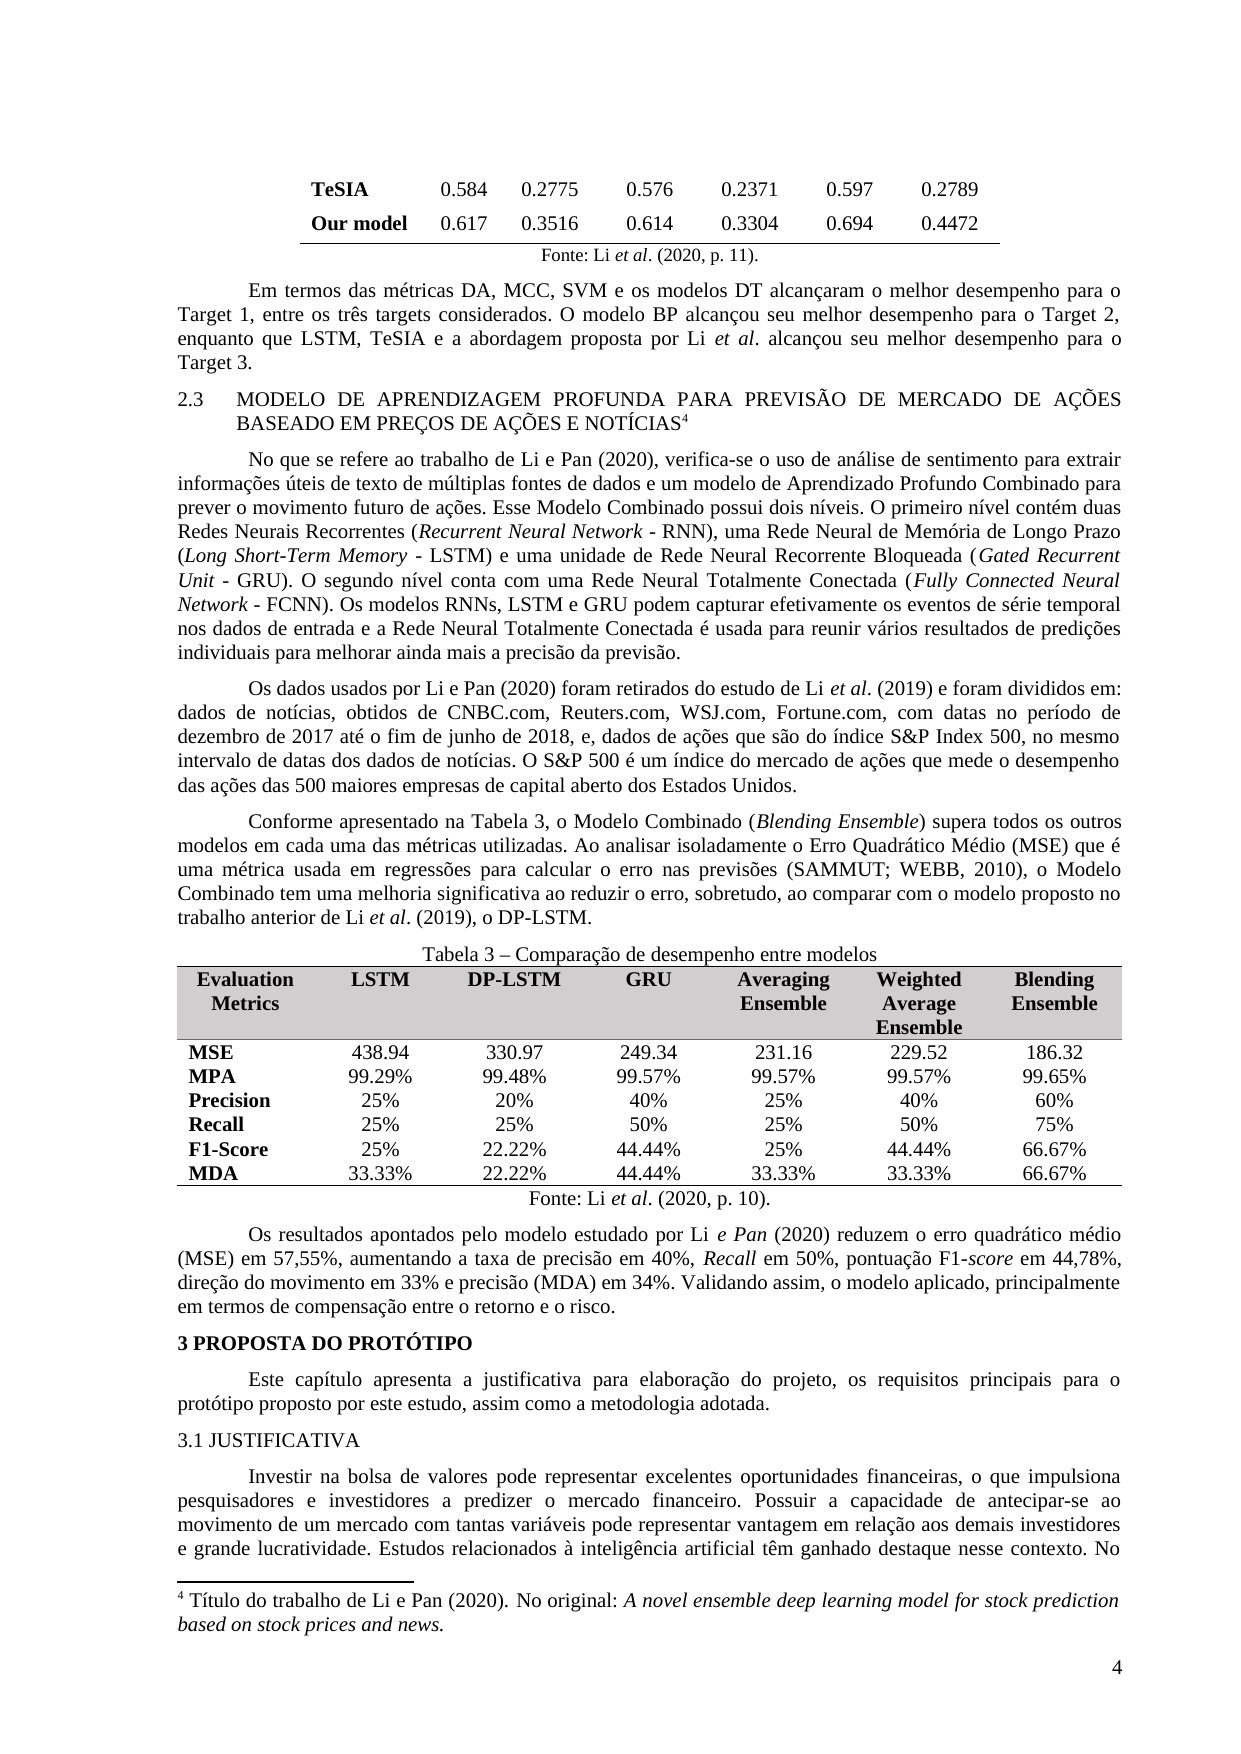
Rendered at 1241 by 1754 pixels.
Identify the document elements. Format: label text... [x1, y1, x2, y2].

table_cell 60% [987, 1088, 1122, 1112]
table_cell 66.67% [987, 1136, 1122, 1161]
table_cell 44.44% [581, 1136, 716, 1161]
table_cell 0.694 [800, 211, 899, 243]
table_cell 22.22% [447, 1136, 581, 1161]
table_cell 99.29% [313, 1064, 447, 1088]
table_cell 50% [581, 1113, 716, 1136]
table_cell 33.33% [313, 1161, 447, 1184]
table_cell 66.67% [987, 1161, 1122, 1184]
table_cell F1-Score [177, 1136, 313, 1161]
table_cell 33.33% [851, 1161, 987, 1184]
text Este capítulo apresenta a justificativa para elaboração do projeto, os requisitos principais para o protótipo proposto por este estudo, assim como a metodologia adotada. [177, 1367, 1122, 1415]
table_cell MPA [177, 1064, 313, 1088]
table_cell 229.52 [851, 1040, 987, 1064]
table_cell 249.34 [581, 1040, 716, 1064]
table_cell TeSIA [300, 177, 428, 211]
table_cell 40% [851, 1088, 987, 1112]
table_cell 20% [447, 1088, 581, 1112]
text Os resultados apontados pelo modelo estudado por Li e Pan (2020) reduzem o erro quadrático médio (MSE) em 57,55%, aumentando a taxa de precisão em 40%, Recall em 50%, pontuação F1-score em 44,78%, direção do movimento em 33% e precisão (MDA) em 34%. Validando assim, o modelo aplicado, principalmente em termos de compensação entre o retorno e o risco. [177, 1222, 1122, 1318]
table_header GRU [581, 967, 716, 1039]
table_cell 0.2775 [500, 177, 599, 211]
table_cell 25% [716, 1088, 851, 1112]
table_cell 0.597 [800, 177, 899, 211]
table_header Blending Ensemble [987, 967, 1122, 1039]
subtitle 3 PROPOSTA DO PROTÓTIPO [177, 1331, 1122, 1355]
text No que se refere ao trabalho de Li e Pan (2020), verifica-se o uso de análise de sentimento para extrair informações úteis de texto de múltiplas fontes de dados e um modelo de Aprendizado Profundo Combinado para prever o movimento futuro de ações. Esse Modelo Combinado possui dois níveis. O primeiro nível contém duas Redes Neurais Recorrentes (Recurrent Neural Network - RNN), uma Rede Neural de Memória de Longo Prazo (Long Short-Term Memory - LSTM) e uma unidade de Rede Neural Recorrente Bloqueada (Gated Recurrent Unit - GRU). O segundo nível conta com uma Rede Neural Totalmente Conectada (Fully Connected Neural Network - FCNN). Os modelos RNNs, LSTM e GRU podem capturar efetivamente os eventos de série temporal nos dados de entrada e a Rede Neural Totalmente Conectada é usada para reunir vários resultados de predições individuais para melhorar ainda mais a precisão da previsão. [177, 447, 1122, 664]
table_cell 186.32 [987, 1040, 1122, 1064]
text Conforme apresentado na Tabela 3, o Modelo Combinado (Blending Ensemble) supera todos os outros modelos em cada uma das métricas utilizadas. Ao analisar isoladamente o Erro Quadrático Médio (MSE) que é uma métrica usada em regressões para calcular o erro nas previsões (SAMMUT; WEBB, 2010), o Modelo Combinado tem uma melhoria significativa ao reduzir o erro, sobretudo, ao comparar com o modelo proposto no trabalho anterior de Li et al. (2019), o DP-LSTM. [177, 809, 1122, 929]
table_cell MSE [177, 1040, 313, 1064]
table_cell 75% [987, 1113, 1122, 1136]
text Fonte: Li et al. (2020, p. 11). [177, 244, 1122, 265]
table_cell 231.16 [716, 1040, 851, 1064]
subtitle MODELO DE APRENDIZAGEM PROFUNDA PARA PREVISÃO DE MERCADO DE AÇÕES BASEADO EM PREÇOS DE AÇÕES E NOTÍCIAS [177, 387, 1122, 435]
table_cell 40% [581, 1088, 716, 1112]
table_header Averaging Ensemble [716, 967, 851, 1039]
table_cell 25% [447, 1113, 581, 1136]
table_cell 0.614 [600, 211, 699, 243]
table_cell 99.57% [716, 1064, 851, 1088]
table_cell 0.617 [428, 211, 499, 243]
table_cell 0.576 [600, 177, 699, 211]
table_cell 25% [313, 1088, 447, 1112]
table_cell 33.33% [716, 1161, 851, 1184]
table_cell 0.2789 [900, 177, 1000, 211]
table_cell 44.44% [851, 1136, 987, 1161]
table_cell Our model [300, 211, 428, 243]
text Os dados usados por Li e Pan (2020) foram retirados do estudo de Li et al. (2019) e foram divididos em: dados de notícias, obtidos de CNBC.com, Reuters.com, WSJ.com, Fortune.com, com datas no período de dezembro de 2017 até o fim de junho de 2018, e, dados de ações que são do índice S&P Index 500, no mesmo intervalo de datas dos dados de notícias. O S&P 500 é um índice do mercado de ações que mede o desempenho das ações das 500 maiores empresas de capital aberto dos Estados Unidos. [177, 676, 1122, 797]
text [177, 1464, 1122, 1560]
table_header DP-LSTM [447, 967, 581, 1039]
text Fonte: Li et al. (2020, p. 10). [177, 1186, 1122, 1210]
table_cell Precision [177, 1088, 313, 1112]
table_cell 44.44% [581, 1161, 716, 1184]
subtitle 3.1 JUSTIFICATIVA [177, 1428, 1122, 1452]
text Tabela 3 – Comparação de desempenho entre modelos [177, 942, 1122, 966]
table_cell 0.584 [428, 177, 499, 211]
table_header LSTM [313, 967, 447, 1039]
table_cell 99.65% [987, 1064, 1122, 1088]
table_cell 25% [716, 1113, 851, 1136]
table_cell Recall [177, 1113, 313, 1136]
table_cell 50% [851, 1113, 987, 1136]
text Em termos das métricas DA, MCC, SVM e os modelos DT alcançaram o melhor desempenho para o Target 1, entre os três targets considerados. O modelo BP alcançou seu melhor desempenho para o Target 2, enquanto que LSTM, TeSIA e a abordagem proposta por Li et al. alcançou seu melhor desempenho para o Target 3. [177, 278, 1122, 374]
table_cell 25% [313, 1136, 447, 1161]
table_cell 330.97 [447, 1040, 581, 1064]
table_cell 25% [716, 1136, 851, 1161]
table_cell 99.57% [851, 1064, 987, 1088]
table_cell MDA [177, 1161, 313, 1184]
table_header Evaluation Metrics [177, 967, 313, 1039]
table_cell 438.94 [313, 1040, 447, 1064]
table_cell 99.48% [447, 1064, 581, 1088]
table_cell 0.2371 [700, 177, 799, 211]
table_header Weighted Average Ensemble [851, 967, 987, 1039]
table_cell 0.4472 [900, 211, 1000, 243]
table_cell 0.3304 [700, 211, 799, 243]
table_cell 22.22% [447, 1161, 581, 1184]
table_cell 0.3516 [500, 211, 599, 243]
table_cell 25% [313, 1113, 447, 1136]
table_cell 99.57% [581, 1064, 716, 1088]
